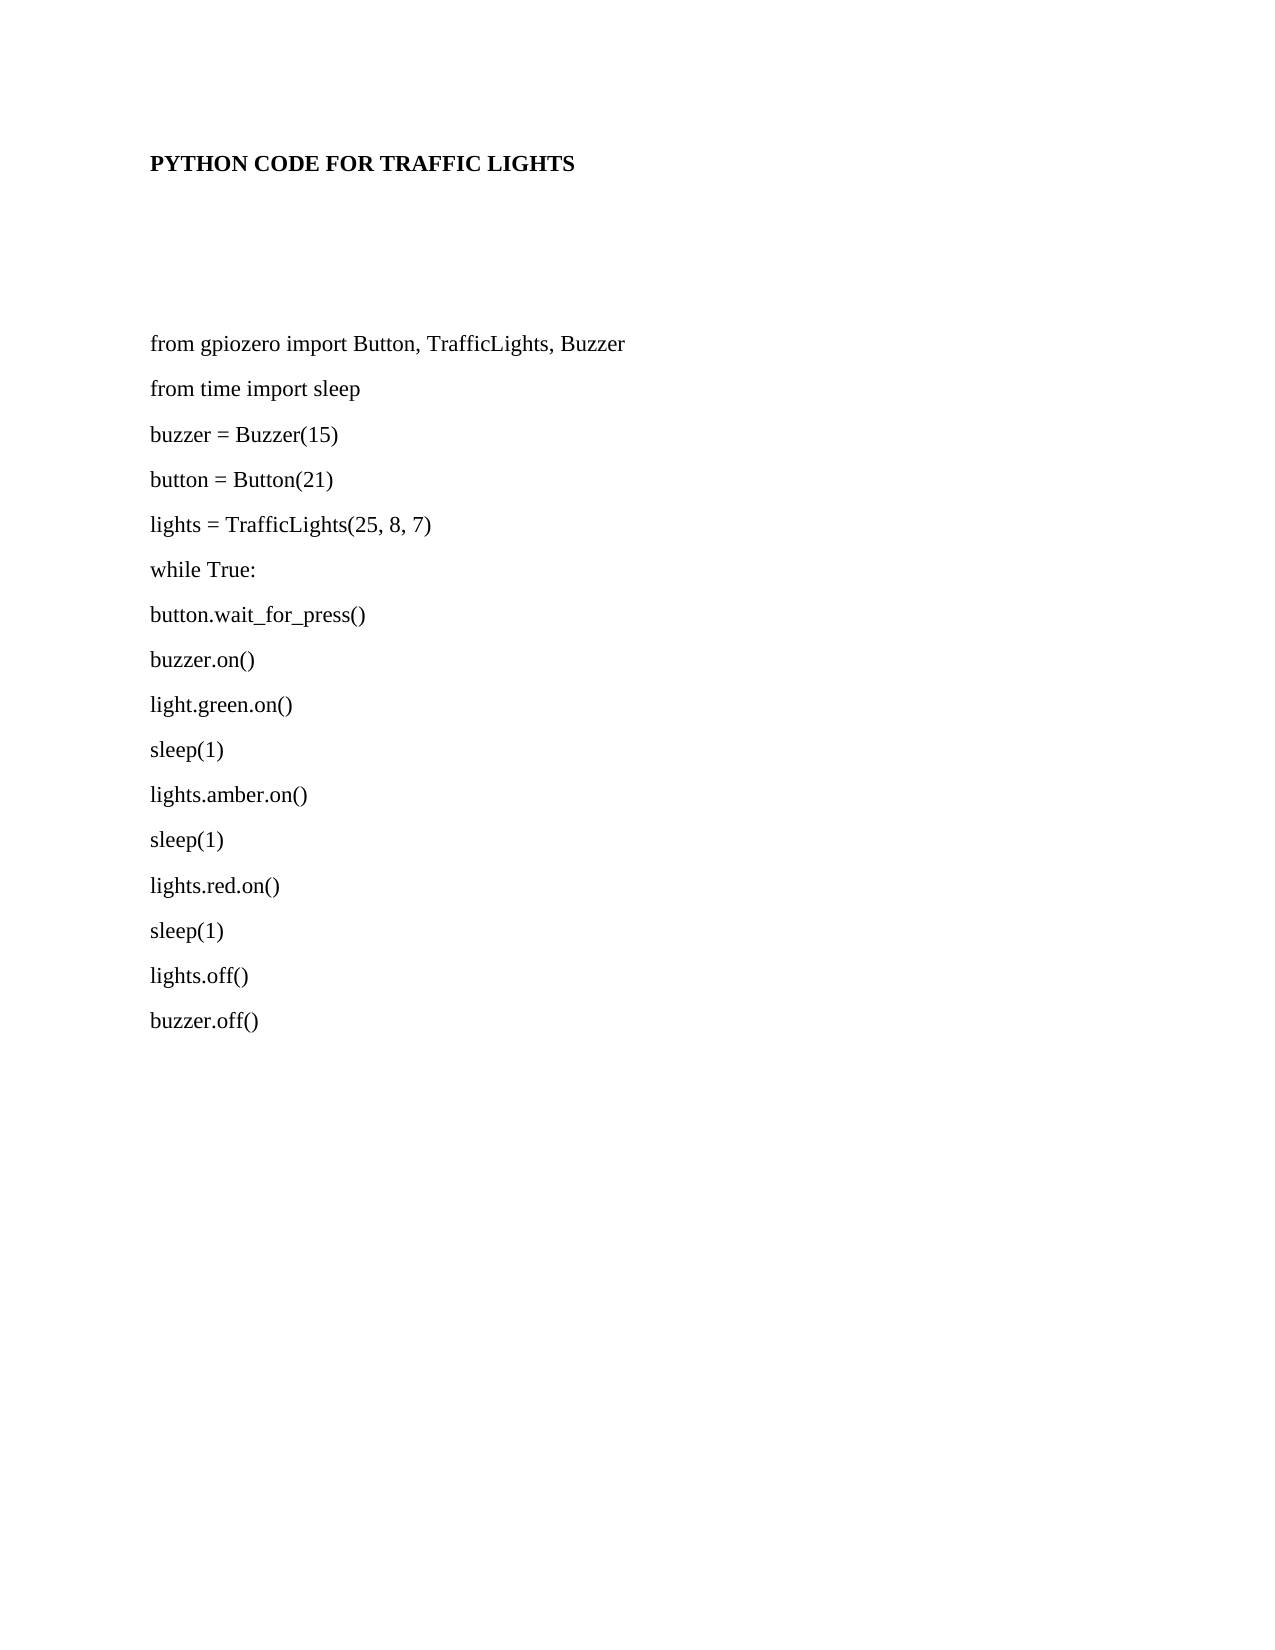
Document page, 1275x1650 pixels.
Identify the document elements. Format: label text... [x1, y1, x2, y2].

text button.wait_for_press() [150, 601, 1125, 627]
text sleep(1) [150, 917, 1125, 943]
text buzzer = Buzzer(15) [150, 421, 1125, 447]
text while True: [150, 556, 1125, 582]
text lights.off() [150, 962, 1125, 988]
text sleep(1) [150, 827, 1125, 853]
text buzzer.off() [150, 1007, 1125, 1033]
text lights.amber.on() [150, 781, 1125, 808]
text from gpiozero import Button, TrafficLights, Buzzer [150, 330, 1125, 357]
text lights.red.on() [150, 872, 1125, 898]
text buzzer.on() [150, 646, 1125, 672]
text from time import sleep [150, 376, 1125, 402]
text PYTHON CODE FOR TRAFFIC LIGHTS [150, 150, 1125, 176]
text lights = TrafficLights(25, 8, 7) [150, 511, 1125, 537]
text light.green.on() [150, 691, 1125, 718]
text button = Button(21) [150, 466, 1125, 492]
text sleep(1) [150, 736, 1125, 763]
